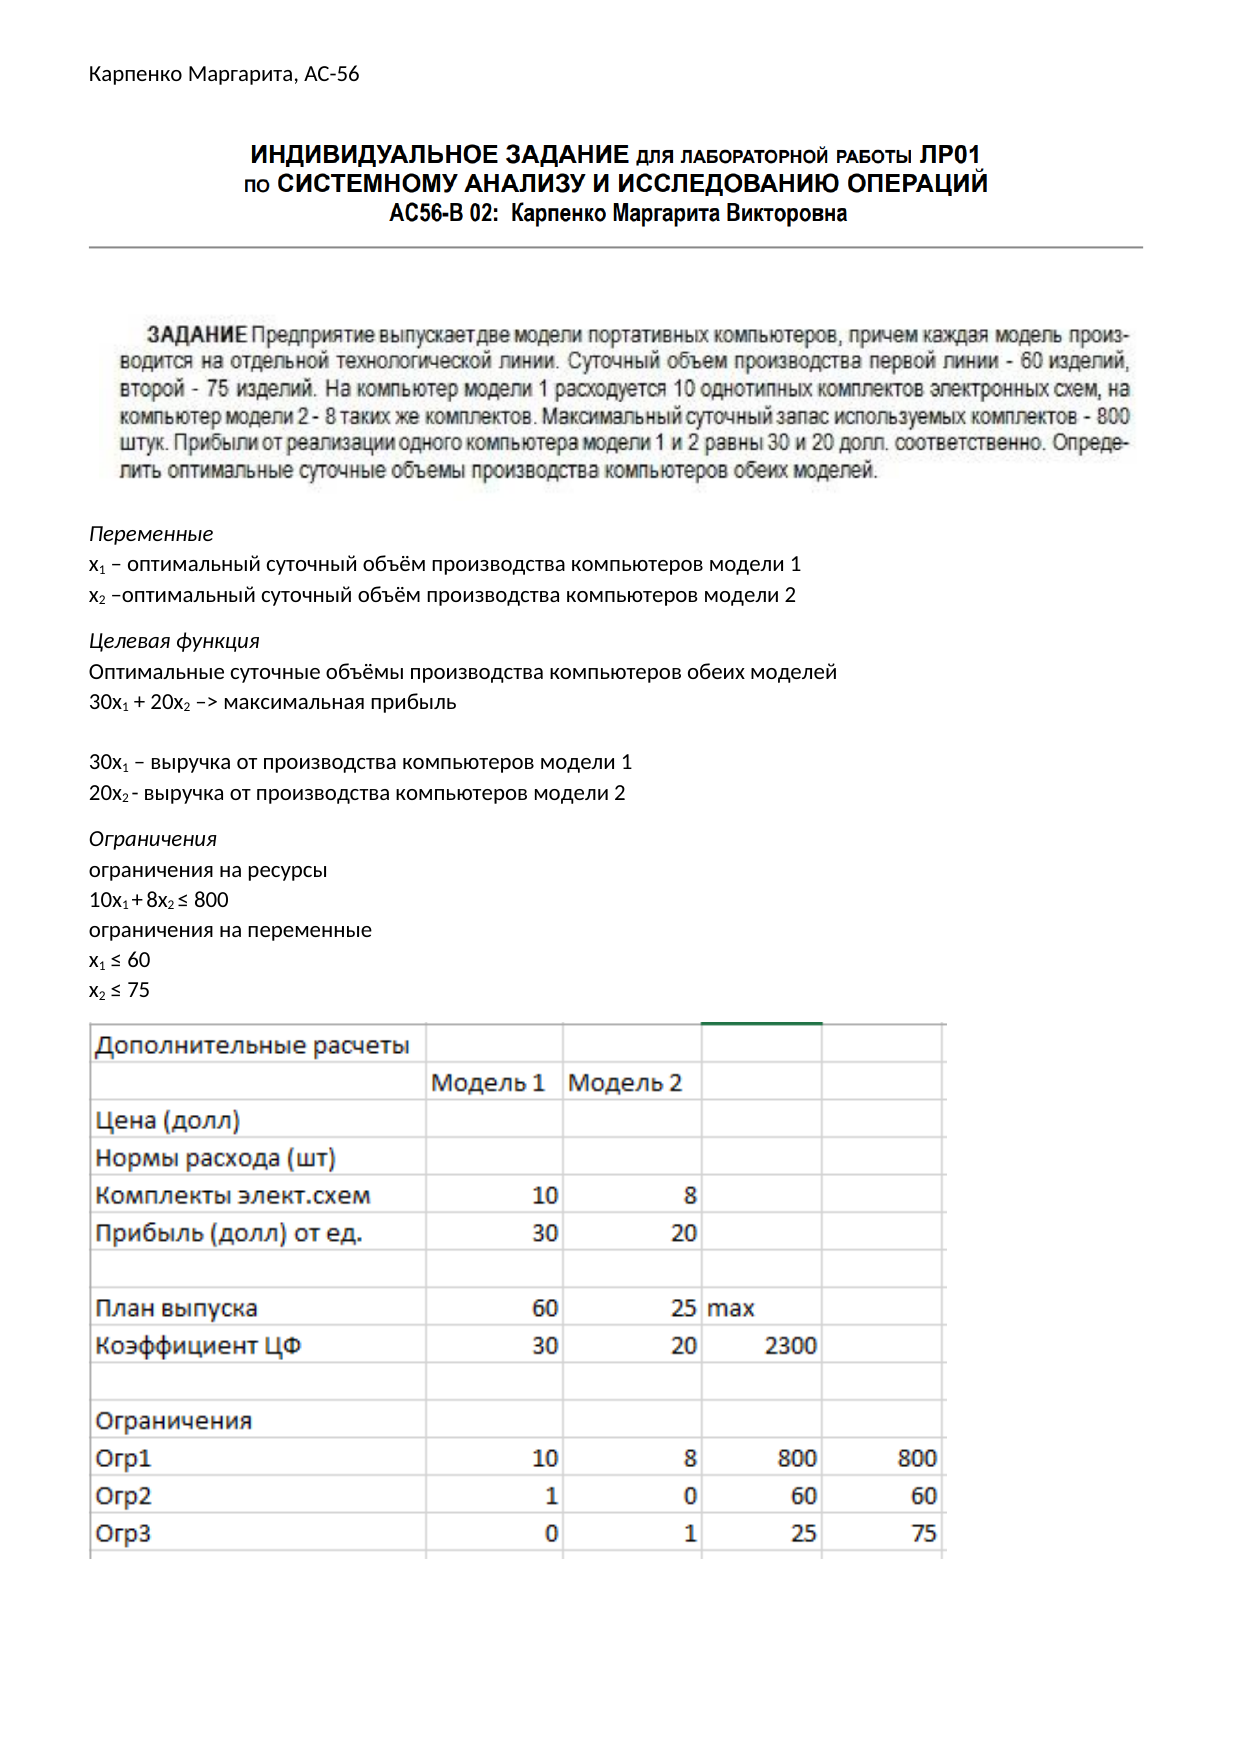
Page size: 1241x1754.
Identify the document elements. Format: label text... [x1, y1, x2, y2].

text Ограничения ограничения на ресурсы 10х1 + 8х2 ≤ 800 ограничения на переменные х1 ≤ 60 х2 ≤ 75 [89, 824, 1167, 1004]
text Целевая функция Оптимальные суточные объёмы производства компьютеров обеих моделей 30х1 + 20х2 –> максимальная прибыль 30х1 – выручка от производства компьютеров модели 1 20х2 - выручка от производства компьютеров модели 2 [89, 627, 1167, 806]
picture [88, 1022, 947, 1559]
picture [88, 106, 1167, 501]
text Переменные х1 – оптимальный суточный объём производства компьютеров модели 1 х2 –оптимальный суточный объём производства компьютеров модели 2 [89, 519, 1167, 608]
text Карпенко Маргарита, АС-56 [89, 59, 1167, 87]
